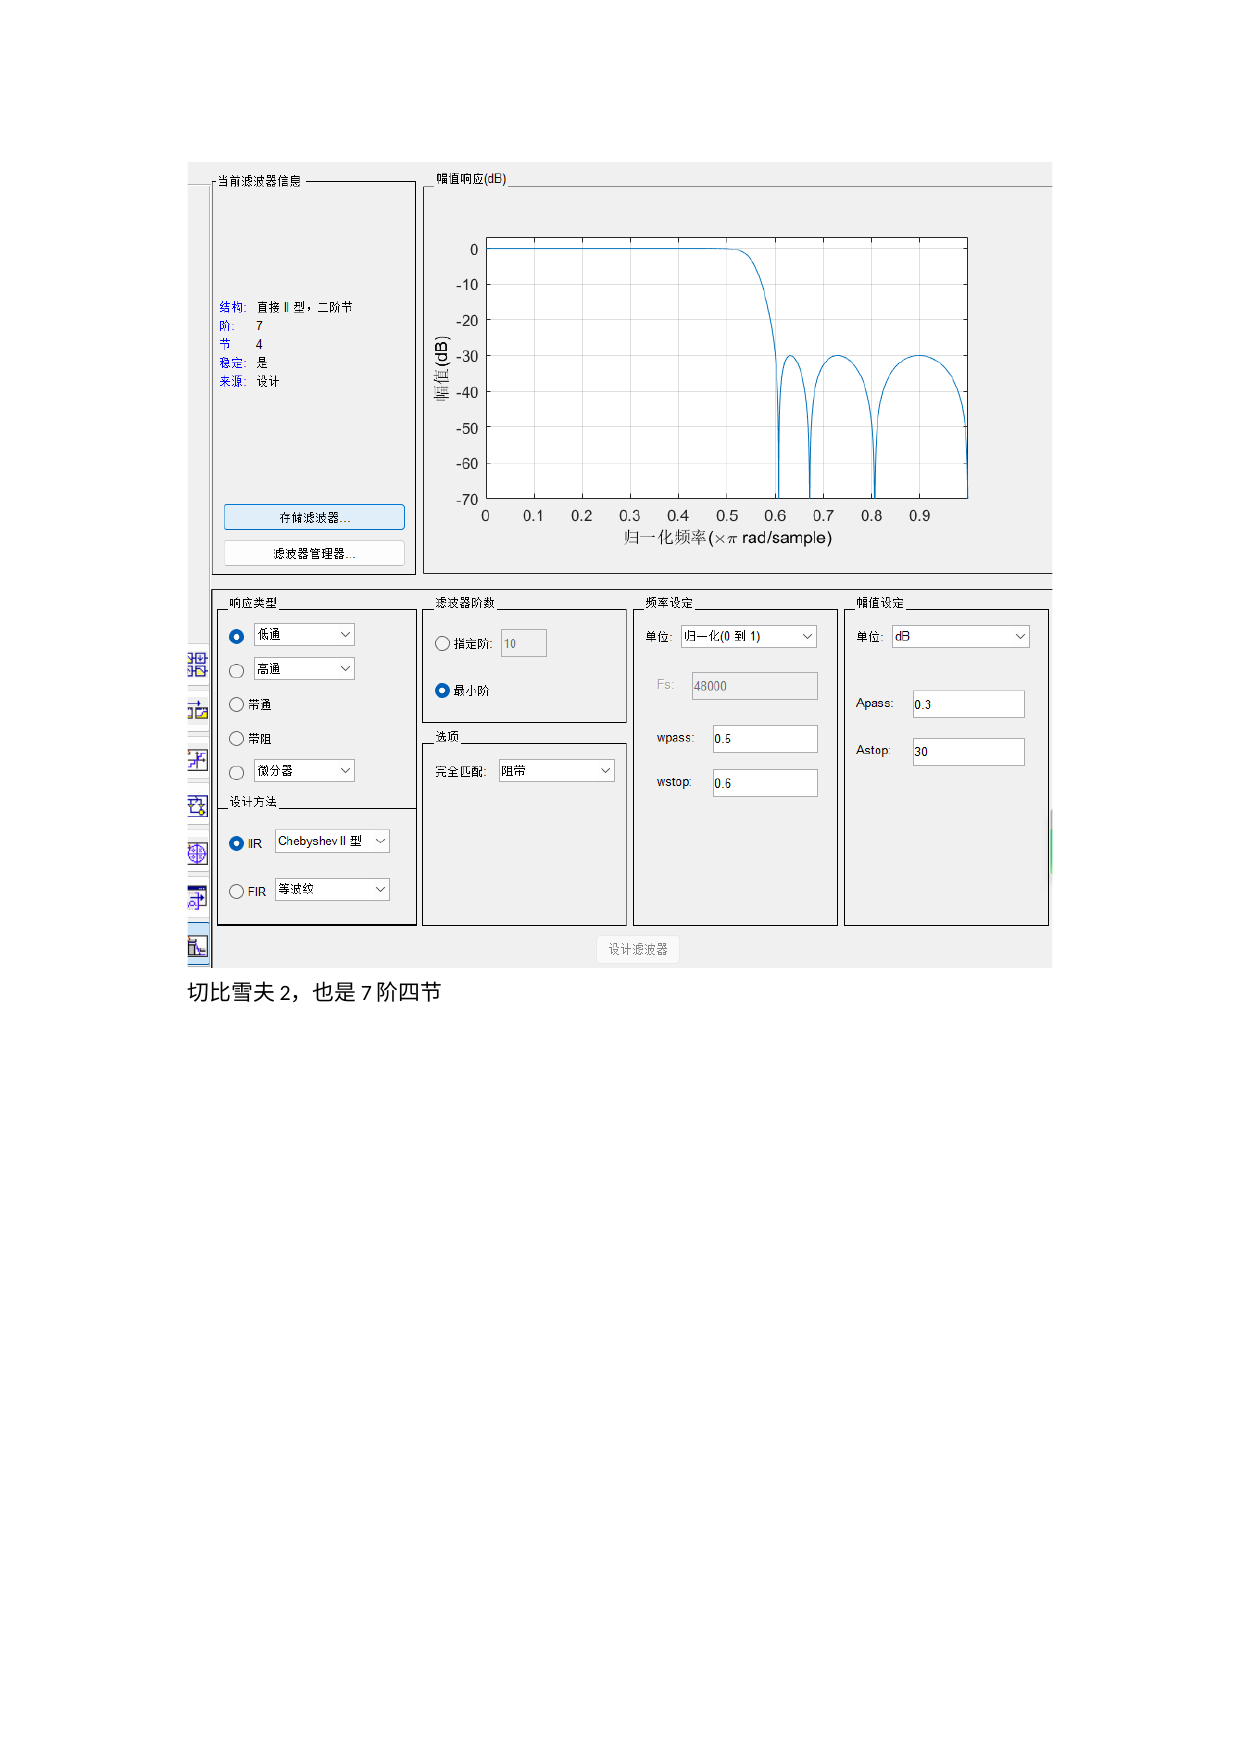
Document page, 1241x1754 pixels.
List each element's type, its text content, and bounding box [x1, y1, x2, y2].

list 切比雪夫2，也是7阶四节 [187, 974, 1053, 1007]
picture [187, 162, 1053, 968]
